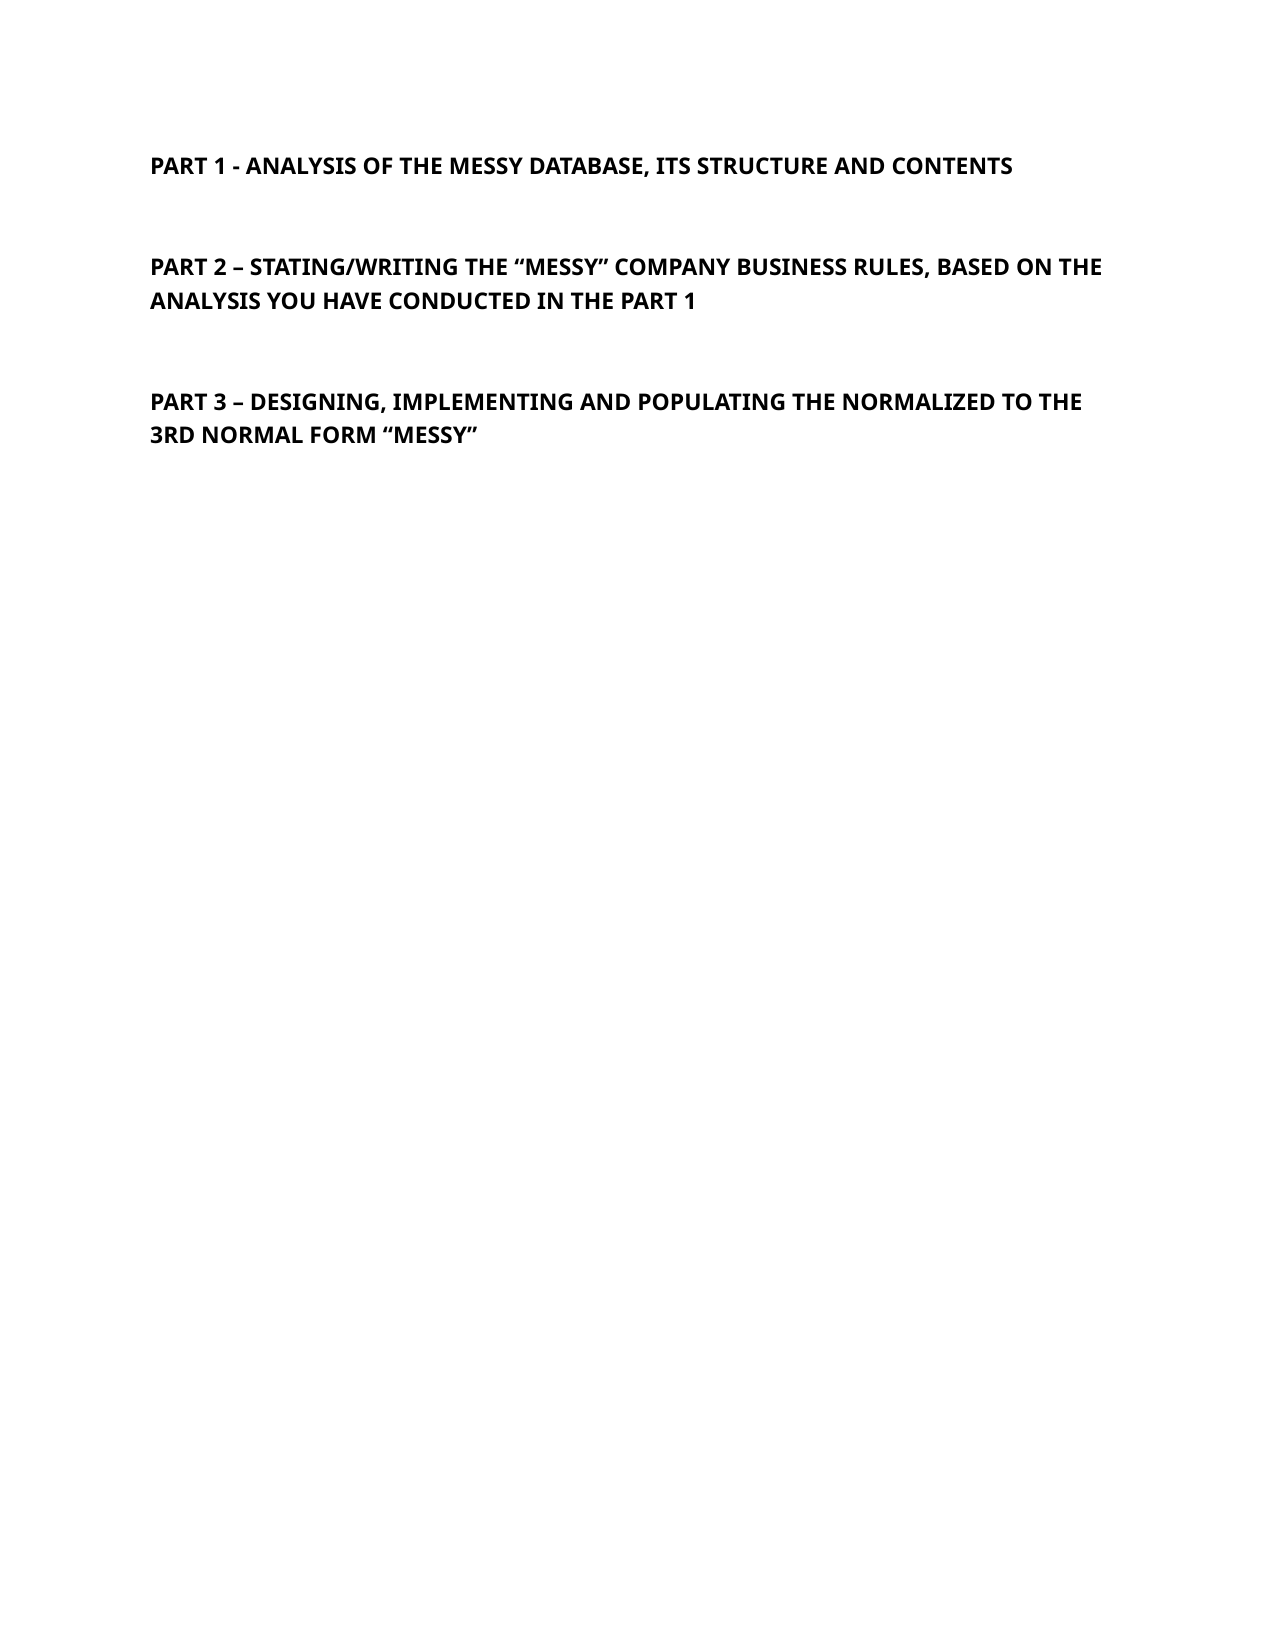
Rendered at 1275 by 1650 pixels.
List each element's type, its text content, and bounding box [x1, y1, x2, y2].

text PART 1 - ANALYSIS OF THE MESSY DATABASE, ITS STRUCTURE AND CONTENTS [150, 150, 1125, 181]
text PART 3 – DESIGNING, IMPLEMENTING AND POPULATING THE NORMALIZED TO THE 3RD NORMAL FORM “MESSY” [150, 385, 1125, 450]
text PART 2 – STATING/WRITING THE “MESSY” COMPANY BUSINESS RULES, BASED ON THE ANALYSIS YOU HAVE CONDUCTED IN THE PART 1 [150, 251, 1125, 316]
